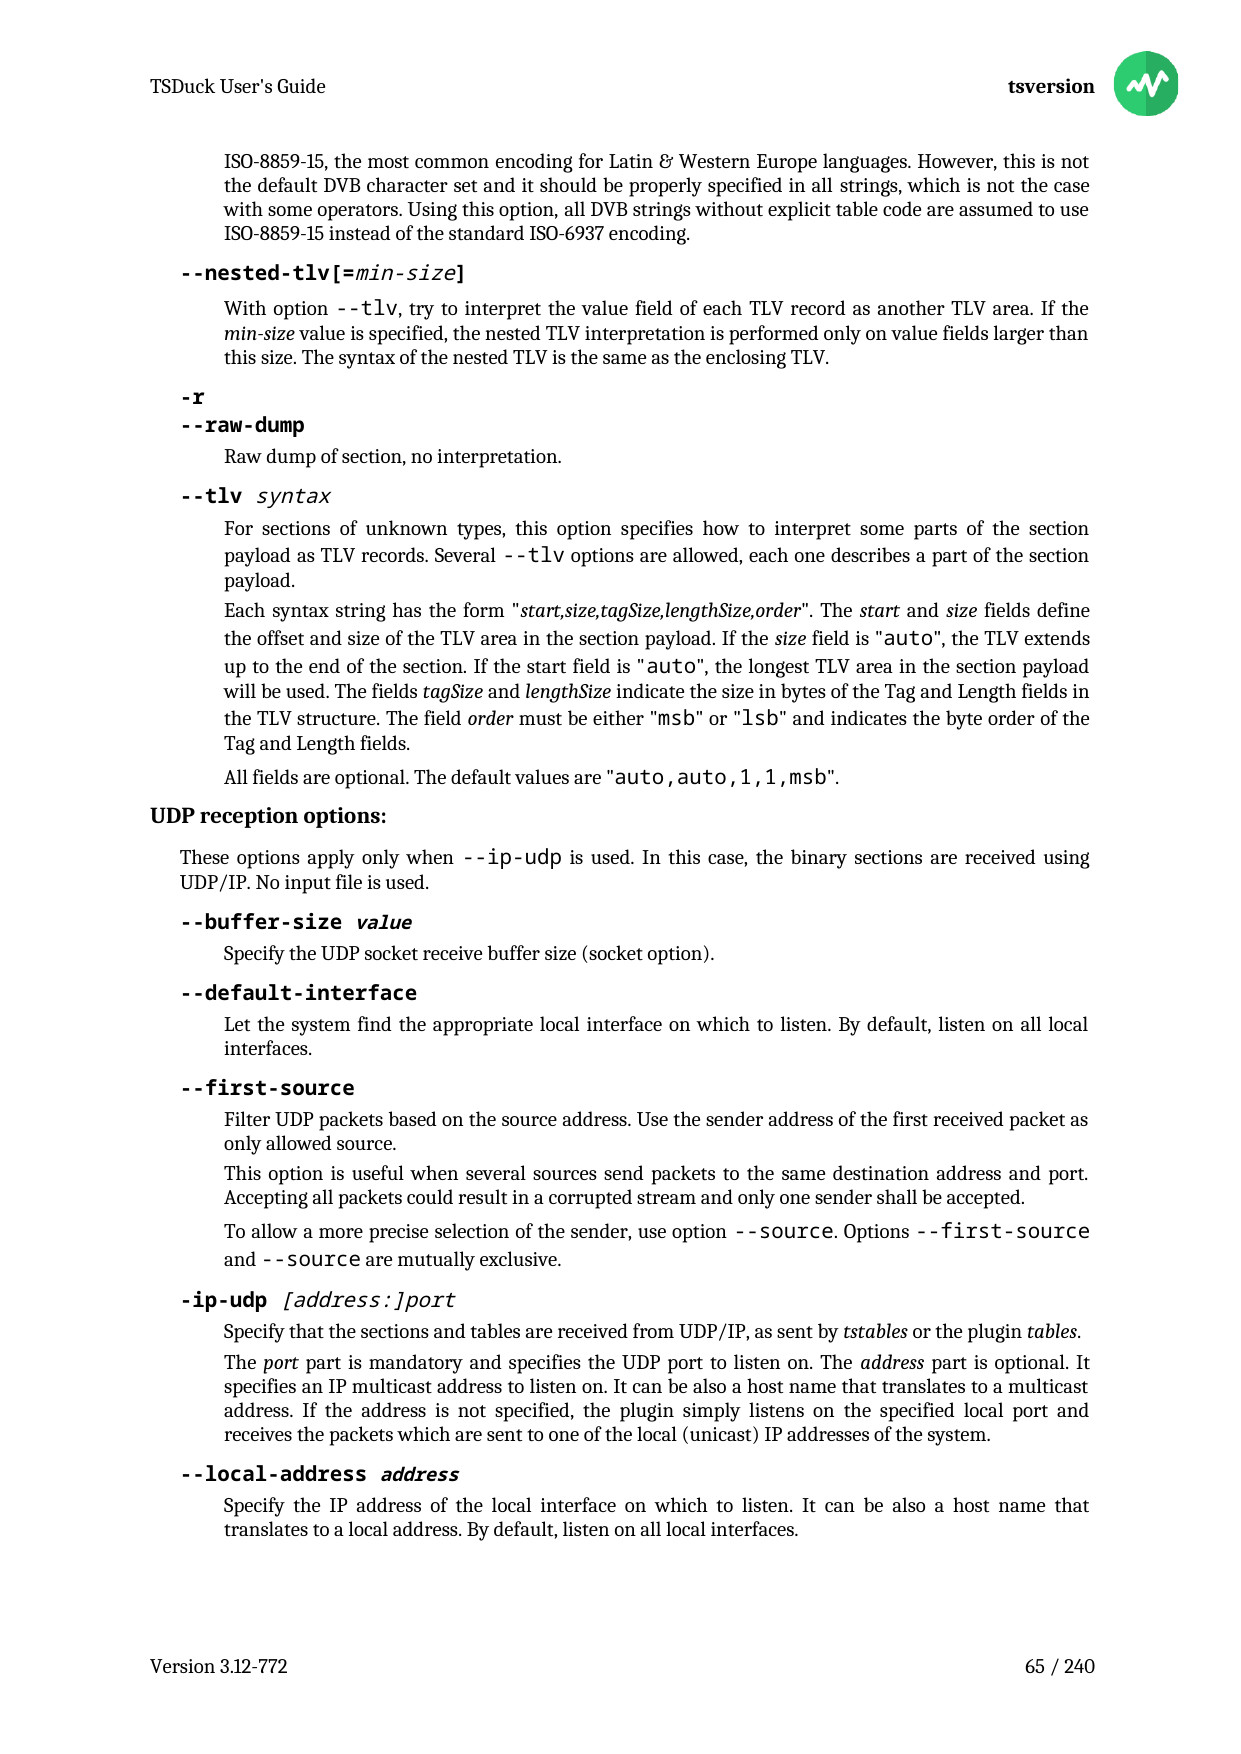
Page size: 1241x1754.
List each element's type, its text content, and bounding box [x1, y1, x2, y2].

text To allow a more precise selection of the sender, use option --source. Options --first-source and --source are mutually exclusive. [224, 1216, 1090, 1273]
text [224, 150, 1090, 246]
text Each syntax string has the form "start,size,tagSize,lengthSize,order". The start and size fields define the offset and size of the TLV area in the section payload. If the size field is "auto", the TLV extends up to the end of the section. If the start field is "auto", the longest TLV area in the section payload will be used. The fields tagSize and lengthSize indicate the size in bytes of the Tag and Length fields in the TLV structure. The field order must be either "msb" or "lsb" and indicates the byte order of the Tag and Length fields. [224, 599, 1090, 756]
text --default-interface [179, 978, 1090, 1006]
text This option is useful when several sources send packets to the same destination address and port. Accepting all packets could result in a corrupted stream and only one sender shall be accepted. [224, 1162, 1090, 1210]
text The port part is mandatory and specifies the UDP port to listen on. The address part is optional. It specifies an IP multicast address to listen on. It can be also a host name that translates to a multicast address. If the address is not specified, the plugin simply listens on the specified local port and receives the packets which are sent to one of the local (unicast) IP addresses of the system. [224, 1350, 1090, 1446]
text -r --raw-dump [179, 382, 1090, 439]
text --local-address address [179, 1459, 1090, 1487]
text --first-source [179, 1073, 1090, 1102]
text These options apply only when --ip-udp is used. In this case, the binary sections are received using UDP/IP. No input file is used. [179, 842, 1090, 894]
text Filter UDP packets based on the source address. Use the sender address of the first received packet as only allowed source. [224, 1108, 1090, 1156]
text --buffer-size value [179, 907, 1090, 935]
picture [1113, 51, 1179, 116]
text --nested-tlv[=min-size] [179, 258, 1090, 287]
text Let the system find the appropriate local interface on which to listen. By default, listen on all local interfaces. [224, 1013, 1090, 1061]
text All fields are optional. The default values are "auto,auto,1,1,msb". [224, 762, 1090, 791]
title UDP reception options: [150, 803, 1090, 829]
text Specify the IP address of the local interface on which to listen. It can be also a host name that translates to a local address. By default, listen on all local interfaces. [224, 1493, 1090, 1541]
text --tlv syntax [179, 481, 1090, 510]
text With option --tlv, try to interpret the value field of each TLV record as another TLV area. If the min-size value is specified, the nested TLV interpretation is performed only on value fields larger than this size. The syntax of the nested TLV is the same as the enclosing TLV. [224, 293, 1090, 369]
text For sections of unknown types, this option specifies how to interpret some parts of the section payload as TLV records. Several --tlv options are allowed, each one describes a part of the section payload. [224, 516, 1090, 592]
text Specify that the sections and tables are received from UDP/IP, as sent by tstables or the plugin tables. [224, 1320, 1090, 1344]
text -ip-udp [address:]port [179, 1286, 1090, 1314]
text Specify the UDP socket receive buffer size (socket option). [224, 942, 1090, 966]
text Raw dump of section, no interpretation. [224, 445, 1090, 469]
